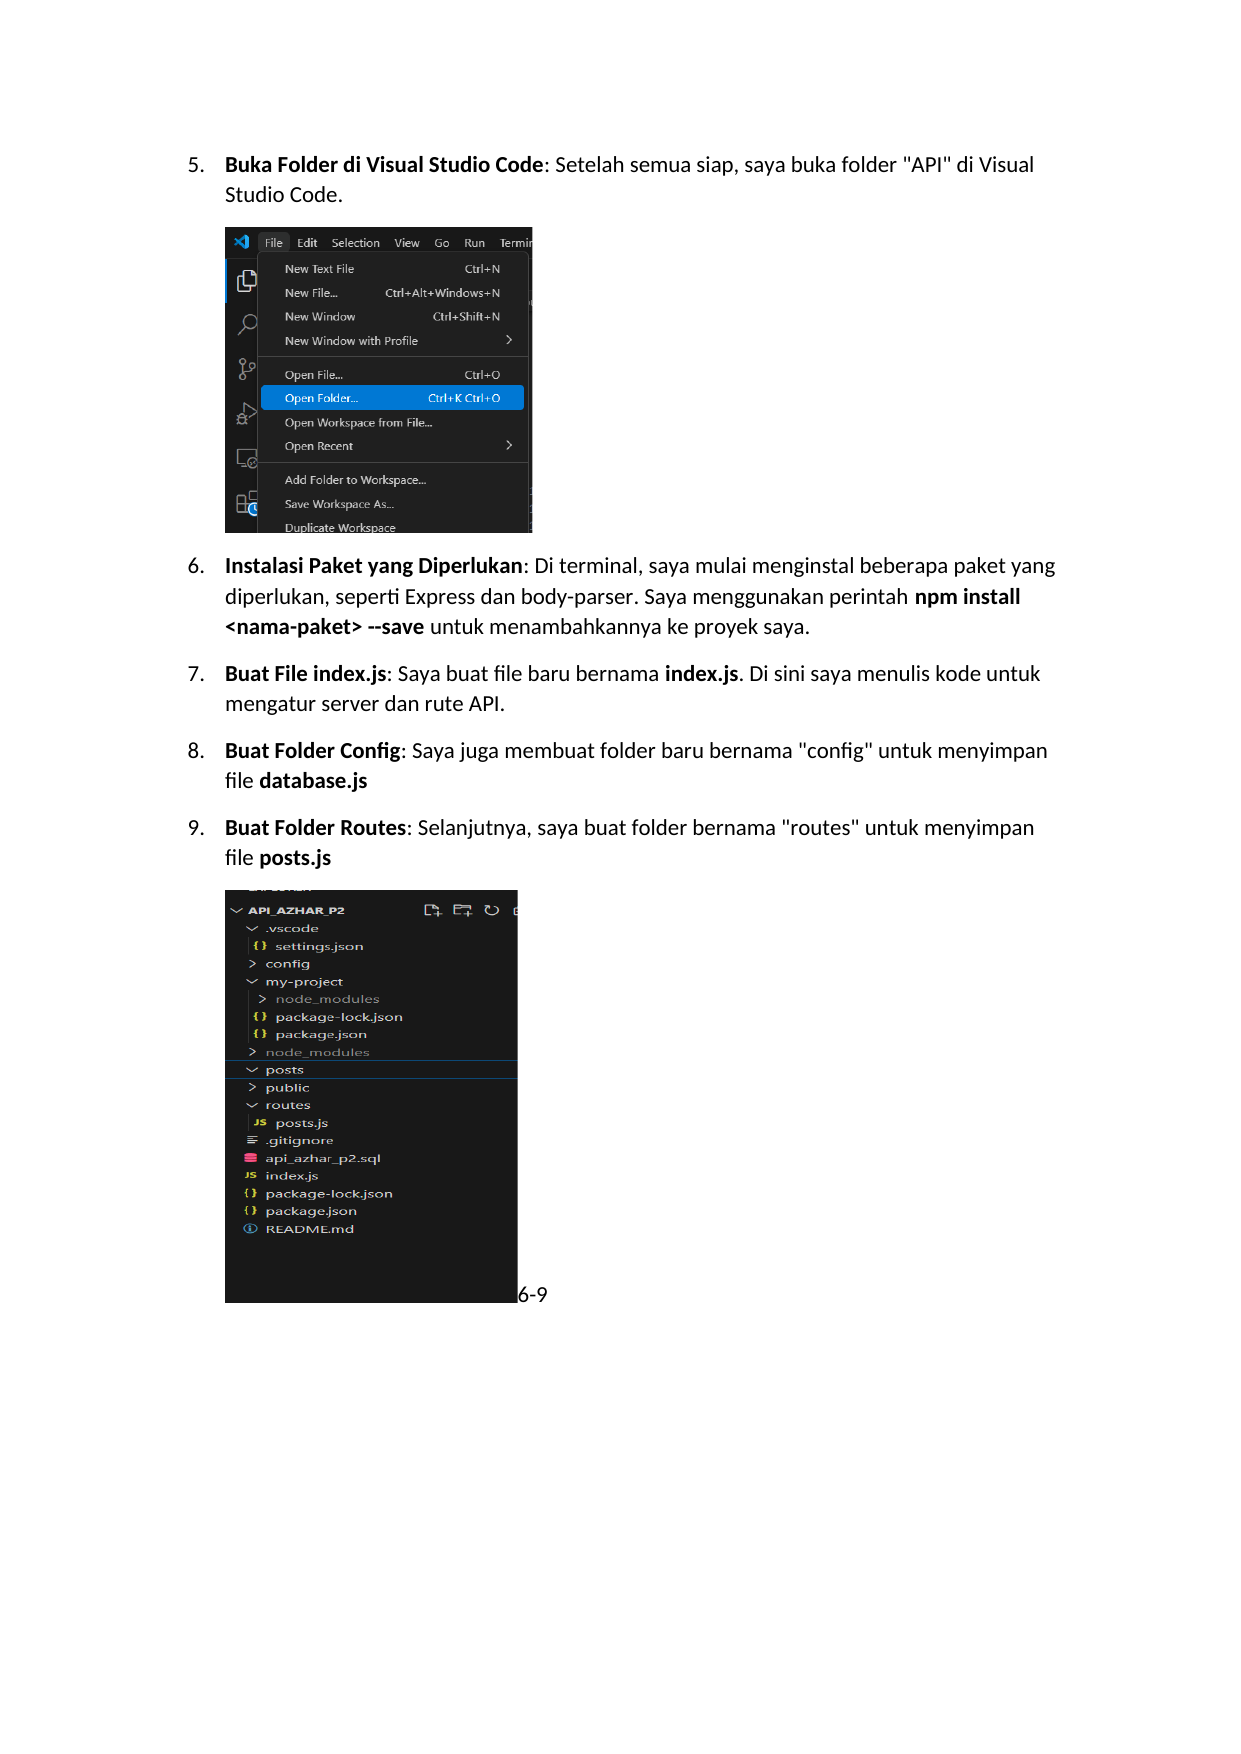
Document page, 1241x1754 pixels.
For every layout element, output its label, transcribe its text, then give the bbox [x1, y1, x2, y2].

list Buat Folder Routes: Selanjutnya, saya buat folder bernama "routes" untuk menyimpan file posts.js [187, 813, 1090, 871]
list Instalasi Paket yang Diperlukan: Di terminal, saya mulai menginstal beberapa paket yang diperlukan, seperti Express dan body-parser. Saya menggunakan perintah npm install <nama-paket> --save untuk menambahkannya ke proyek saya. [187, 552, 1090, 640]
list Buka Folder di Visual Studio Code: Setelah semua siap, saya buka folder "API" di Visual Studio Code. [187, 150, 1090, 208]
picture [225, 890, 518, 1303]
picture [225, 227, 533, 533]
list Buat Folder Config: Saya juga membuat folder baru bernama "config" untuk menyimpan file database.js [187, 736, 1090, 794]
list Buat File index.js: Saya buat file baru bernama index.js. Di sini saya menulis kode untuk mengatur server dan rute API. [187, 659, 1090, 717]
